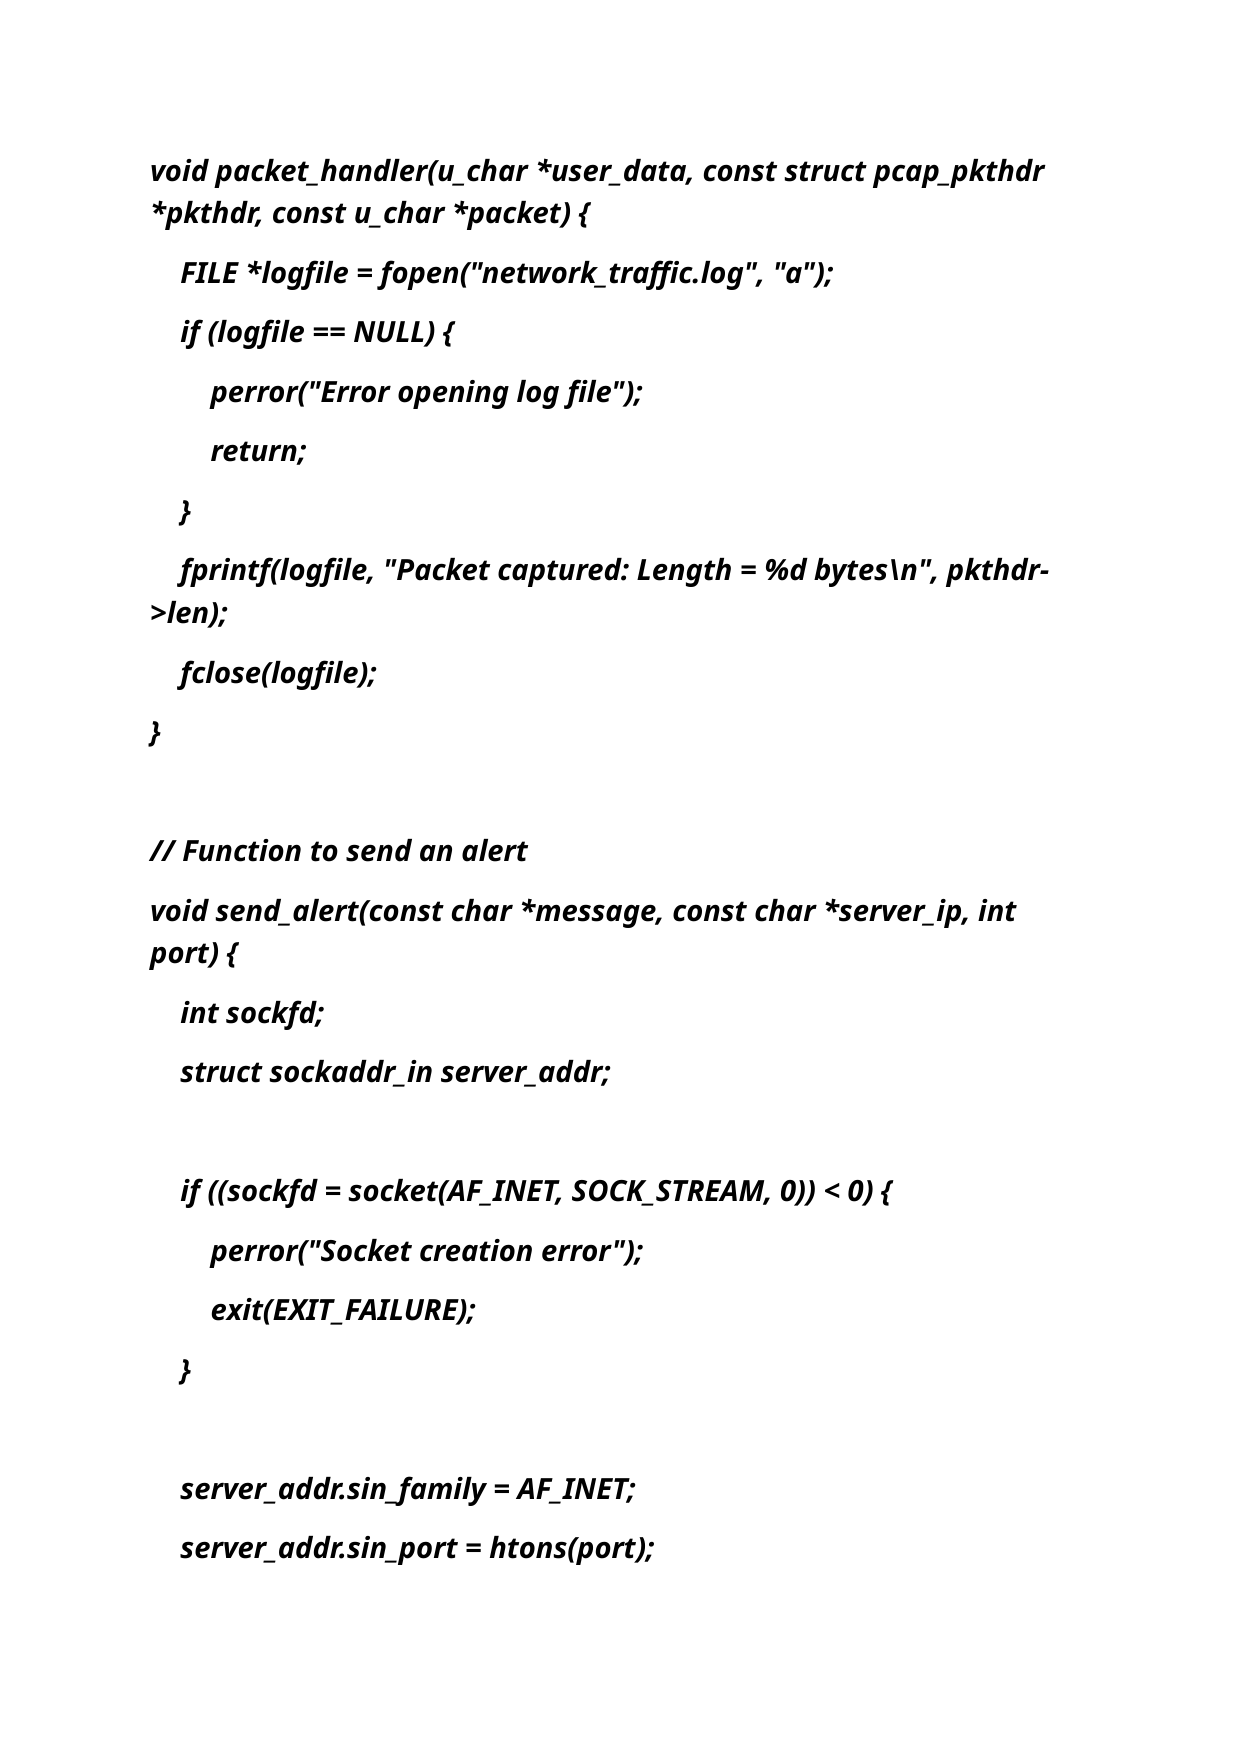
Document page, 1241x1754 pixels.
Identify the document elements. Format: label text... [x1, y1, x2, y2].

text fprintf(logfile, "Packet captured: Length = %d bytes\n", pkthdr->len); [150, 550, 1090, 632]
text exit(EXIT_FAILURE); [150, 1289, 1090, 1329]
text perror("Error opening log file"); [150, 371, 1090, 411]
text struct sockaddr_in server_addr; [150, 1052, 1090, 1091]
text // Function to send an alert [150, 830, 1090, 870]
text void send_alert(const char *message, const char *server_ip, int port) { [150, 890, 1090, 972]
text fclose(logfile); [150, 652, 1090, 692]
text return; [150, 431, 1090, 470]
text if (logfile == NULL) { [150, 312, 1090, 351]
text if ((sockfd = socket(AF_INET, SOCK_STREAM, 0)) < 0) { [150, 1171, 1090, 1210]
text } [150, 1349, 1090, 1389]
text } [150, 490, 1090, 530]
text void packet_handler(u_char *user_data, const struct pcap_pkthdr *pkthdr, const u_char *packet) { [150, 150, 1090, 232]
text int sockfd; [150, 992, 1090, 1032]
text server_addr.sin_family = AF_INET; [150, 1468, 1090, 1508]
text FILE *logfile = fopen("network_traffic.log", "a"); [150, 252, 1090, 292]
text } [150, 711, 1090, 751]
text perror("Socket creation error"); [150, 1230, 1090, 1270]
text server_addr.sin_port = htons(port); [150, 1527, 1090, 1567]
